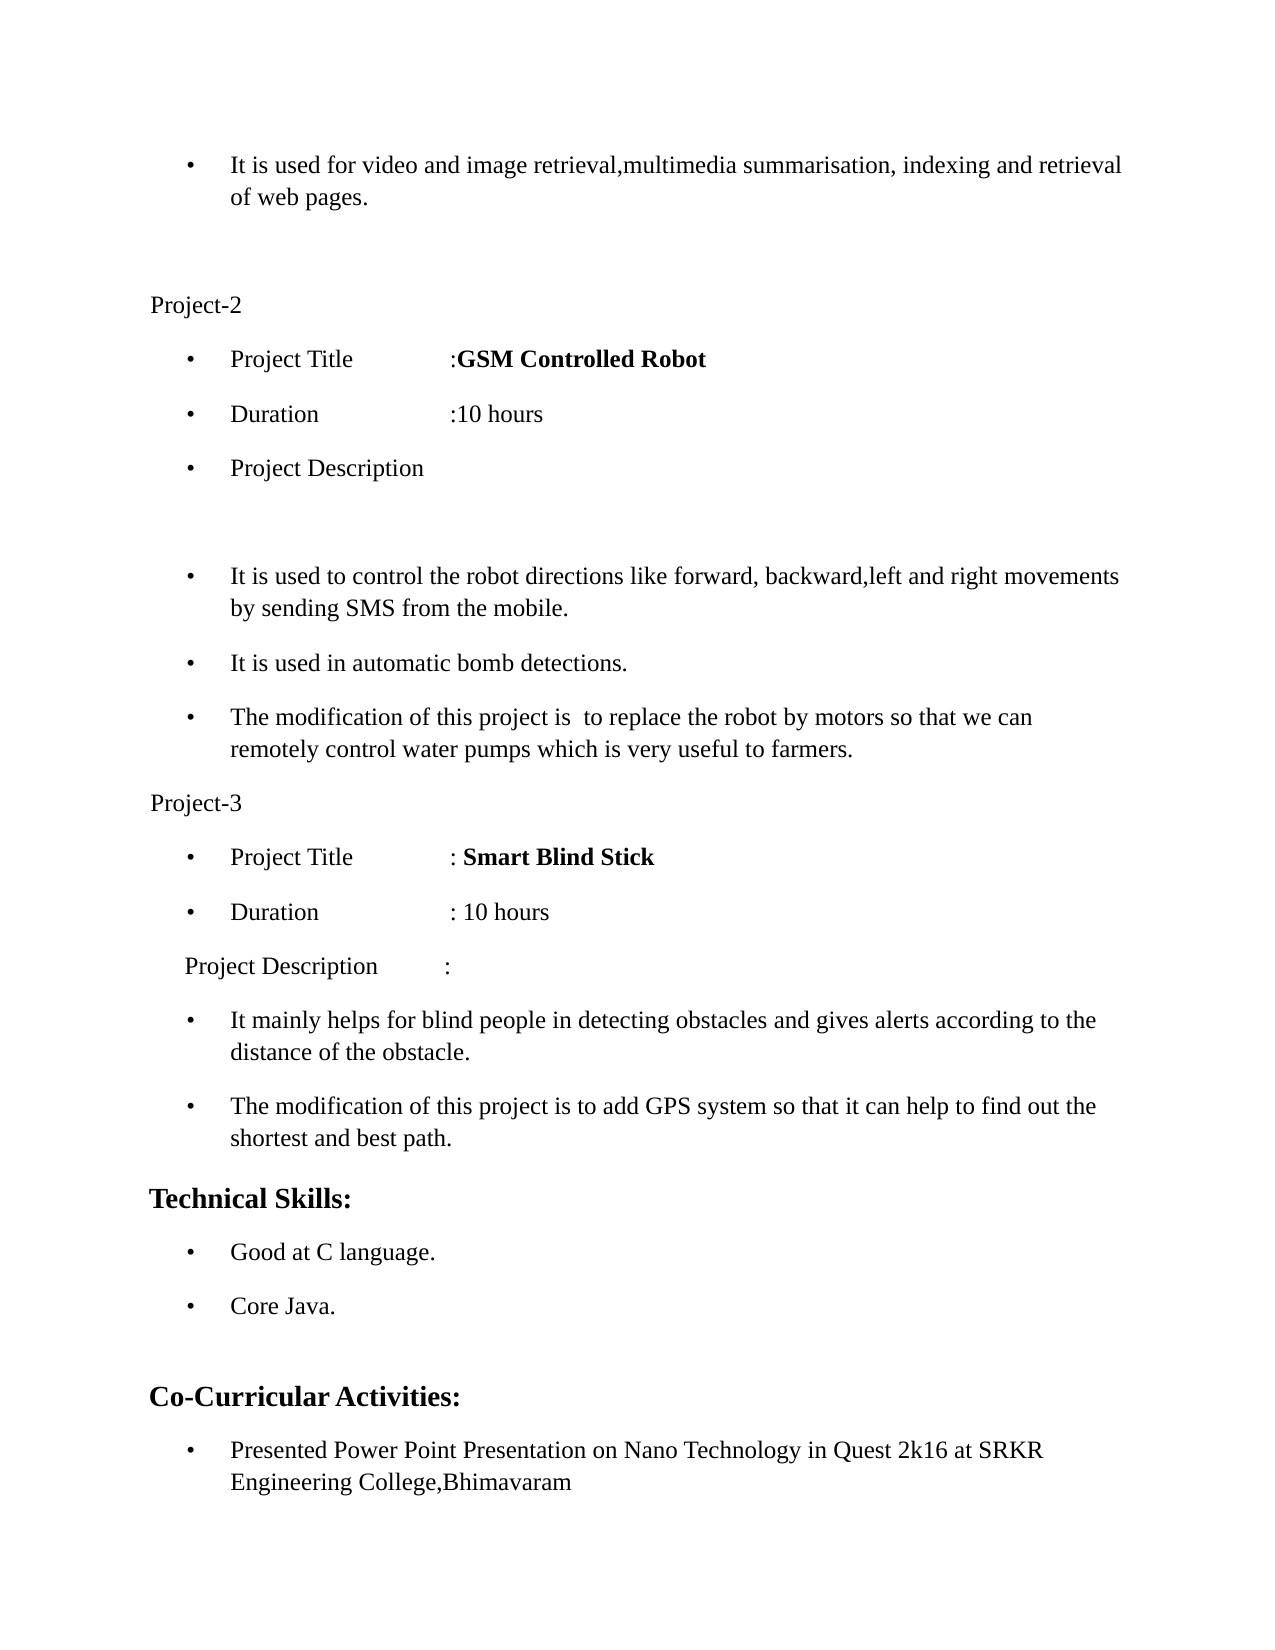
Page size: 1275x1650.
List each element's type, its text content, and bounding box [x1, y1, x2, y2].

list It is used to control the robot directions like forward, backward,left and right movements by sending SMS from the mobile. [186, 561, 1123, 622]
list It is used for video and image retrieval,multimedia summarisation, indexing and retrieval of web pages. [186, 150, 1123, 211]
text Project-3 [150, 788, 1123, 817]
list It mainly helps for blind people in detecting obstacles and gives alerts according to the distance of the obstacle. [186, 1005, 1123, 1066]
list Presented Power Point Presentation on Nano Technology in Quest 2k16 at SRKR Engineering College,Bhimavaram [186, 1435, 1123, 1496]
list Project Description [186, 453, 1123, 482]
list The modification of this project is to add GPS system so that it can help to find out the shortest and best path. [186, 1091, 1123, 1152]
list The modification of this project is to replace the robot by motors so that we can remotely control water pumps which is very useful to farmers. [186, 702, 1123, 763]
list Core Java. [186, 1291, 1123, 1319]
text Co-Curricular Activities: [148, 1379, 1124, 1413]
list Duration :10 hours [186, 399, 1123, 428]
list Good at C language. [186, 1237, 1123, 1265]
text Technical Skills: [148, 1181, 1124, 1215]
list Project Title :GSM Controlled Robot [186, 344, 1123, 373]
list Duration : 10 hours [186, 897, 1123, 925]
text Project-2 [150, 290, 1123, 319]
list It is used in automatic bomb detections. [186, 648, 1123, 676]
list Project Title : Smart Blind Stick [186, 842, 1123, 871]
text Project Description : [149, 951, 1124, 979]
